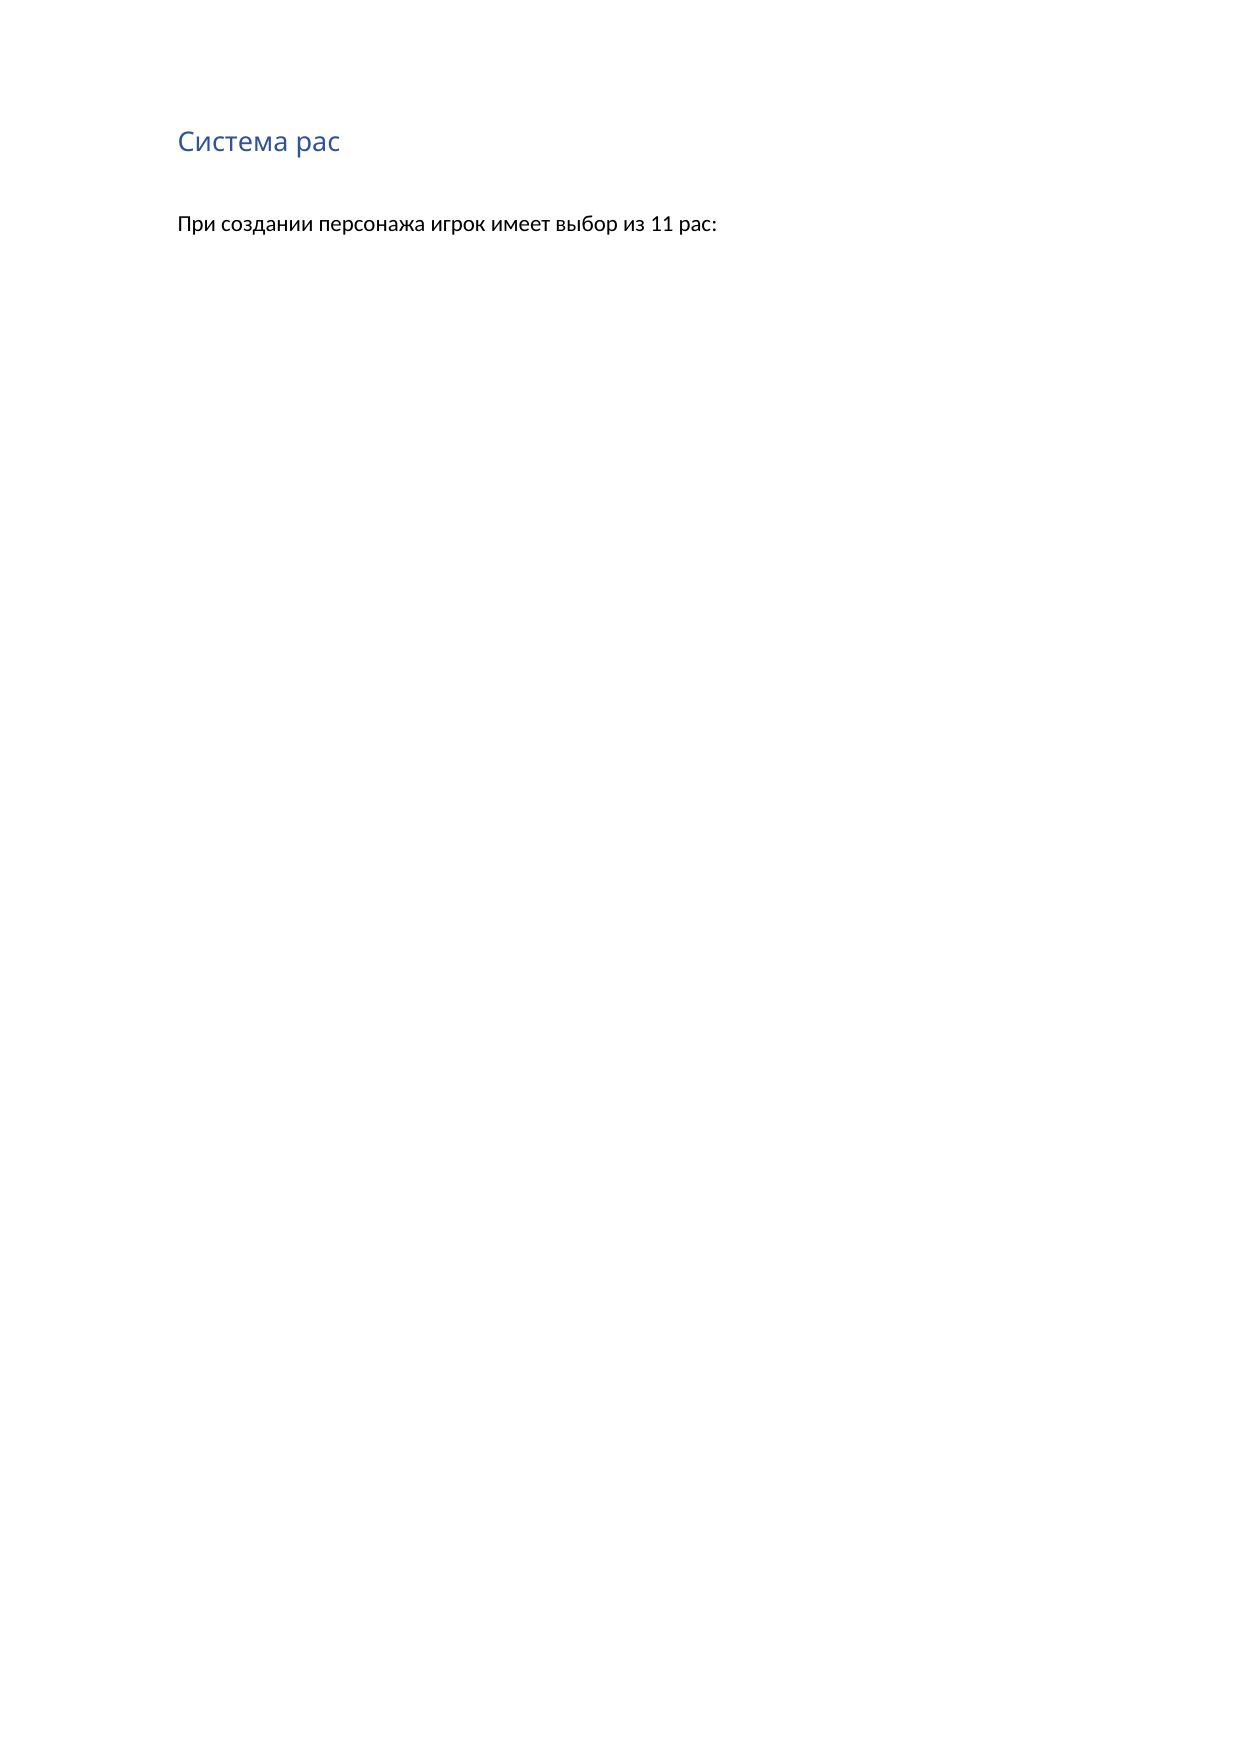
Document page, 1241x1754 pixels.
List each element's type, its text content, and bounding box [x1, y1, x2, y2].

text При создании персонажа игрок имеет выбор из 11 рас: [177, 209, 1152, 237]
subtitle Система рас [177, 122, 1152, 159]
